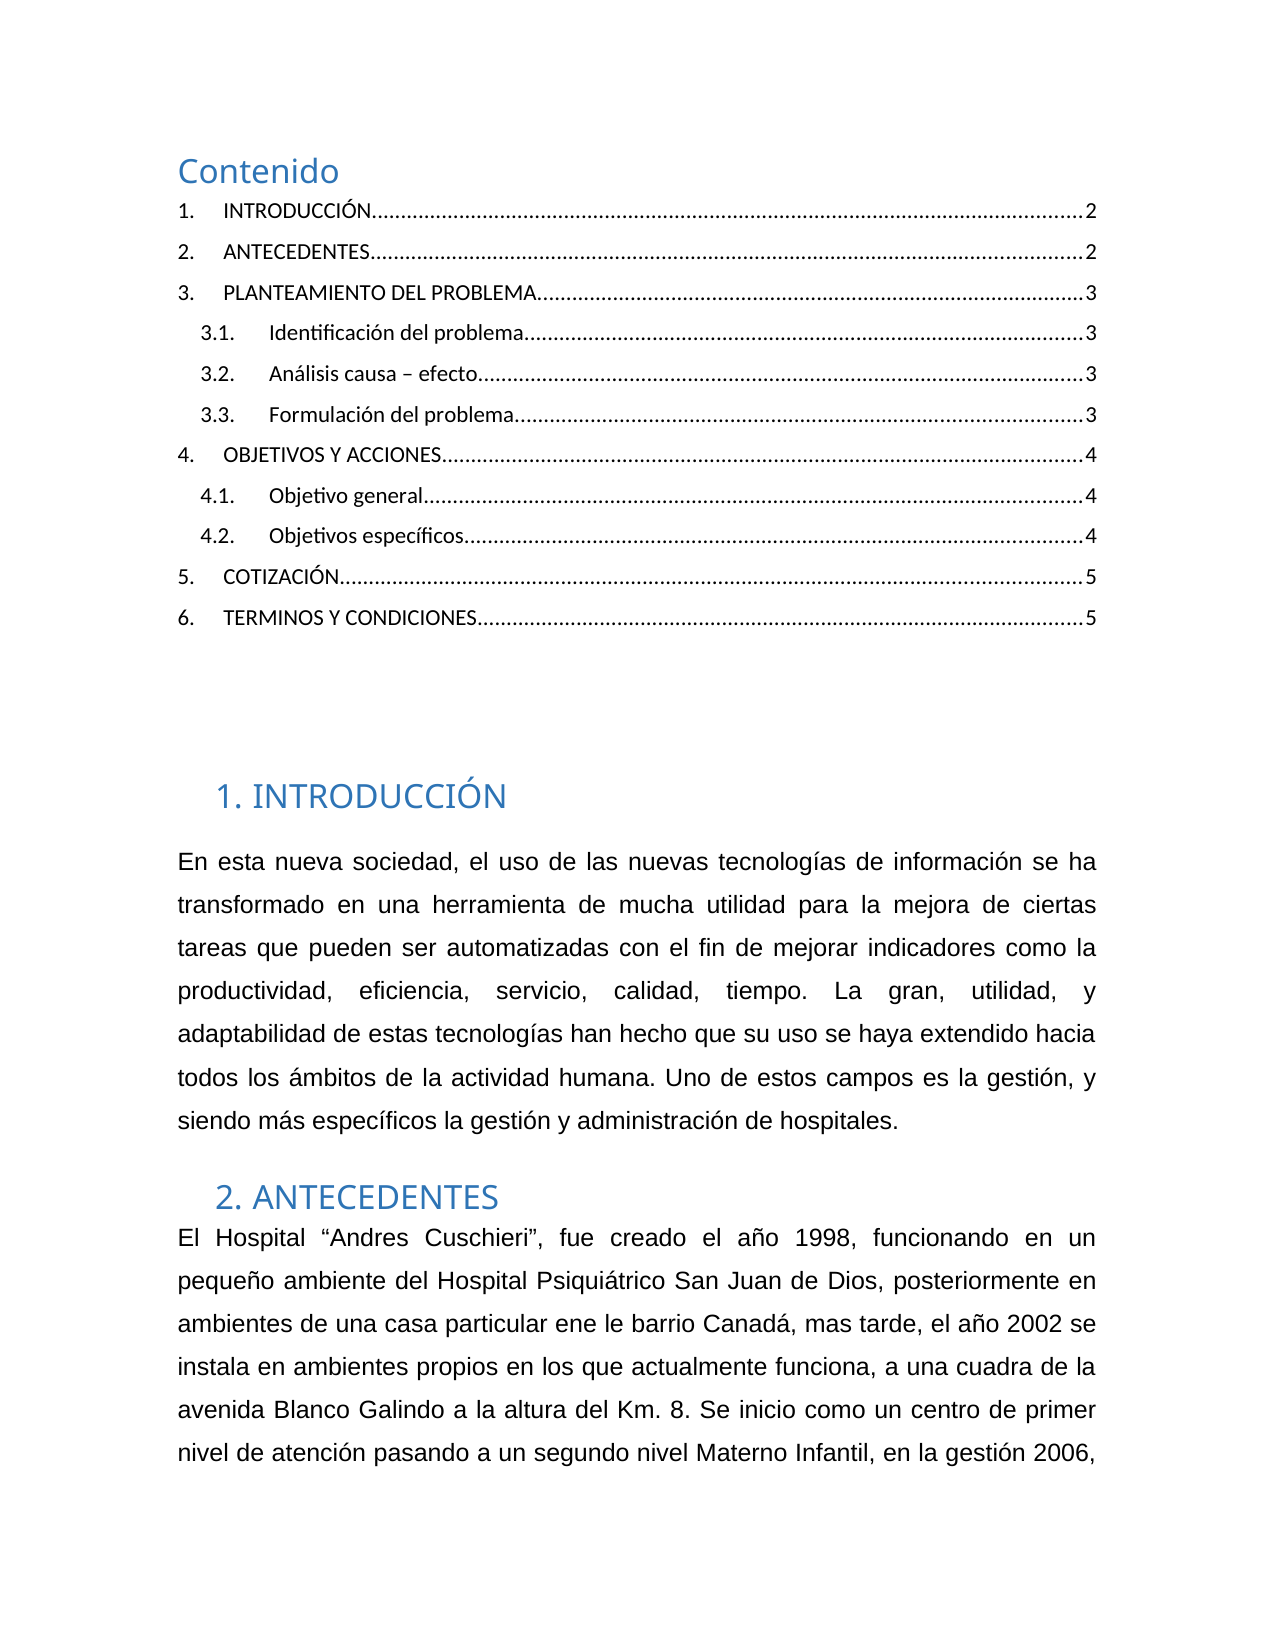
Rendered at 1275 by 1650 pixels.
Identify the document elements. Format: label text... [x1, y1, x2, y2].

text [177, 1223, 1098, 1467]
text En esta nueva sociedad, el uso de las nuevas tecnologías de información se ha transformado en una herramienta de mucha utilidad para la mejora de ciertas tareas que pueden ser automatizadas con el fin de mejorar indicadores como la productividad, eficiencia, servicio, calidad, tiempo. La gran, utilidad, y adaptabilidad de estas tecnologías han hecho que su uso se haya extendido hacia todos los ámbitos de la actividad humana. Uno de estos campos es la gestión, y siendo más específicos la gestión y administración de hospitales. [177, 847, 1098, 1134]
subtitle INTRODUCCIÓN [215, 773, 1098, 818]
subtitle ANTECEDENTES [215, 1174, 1098, 1219]
